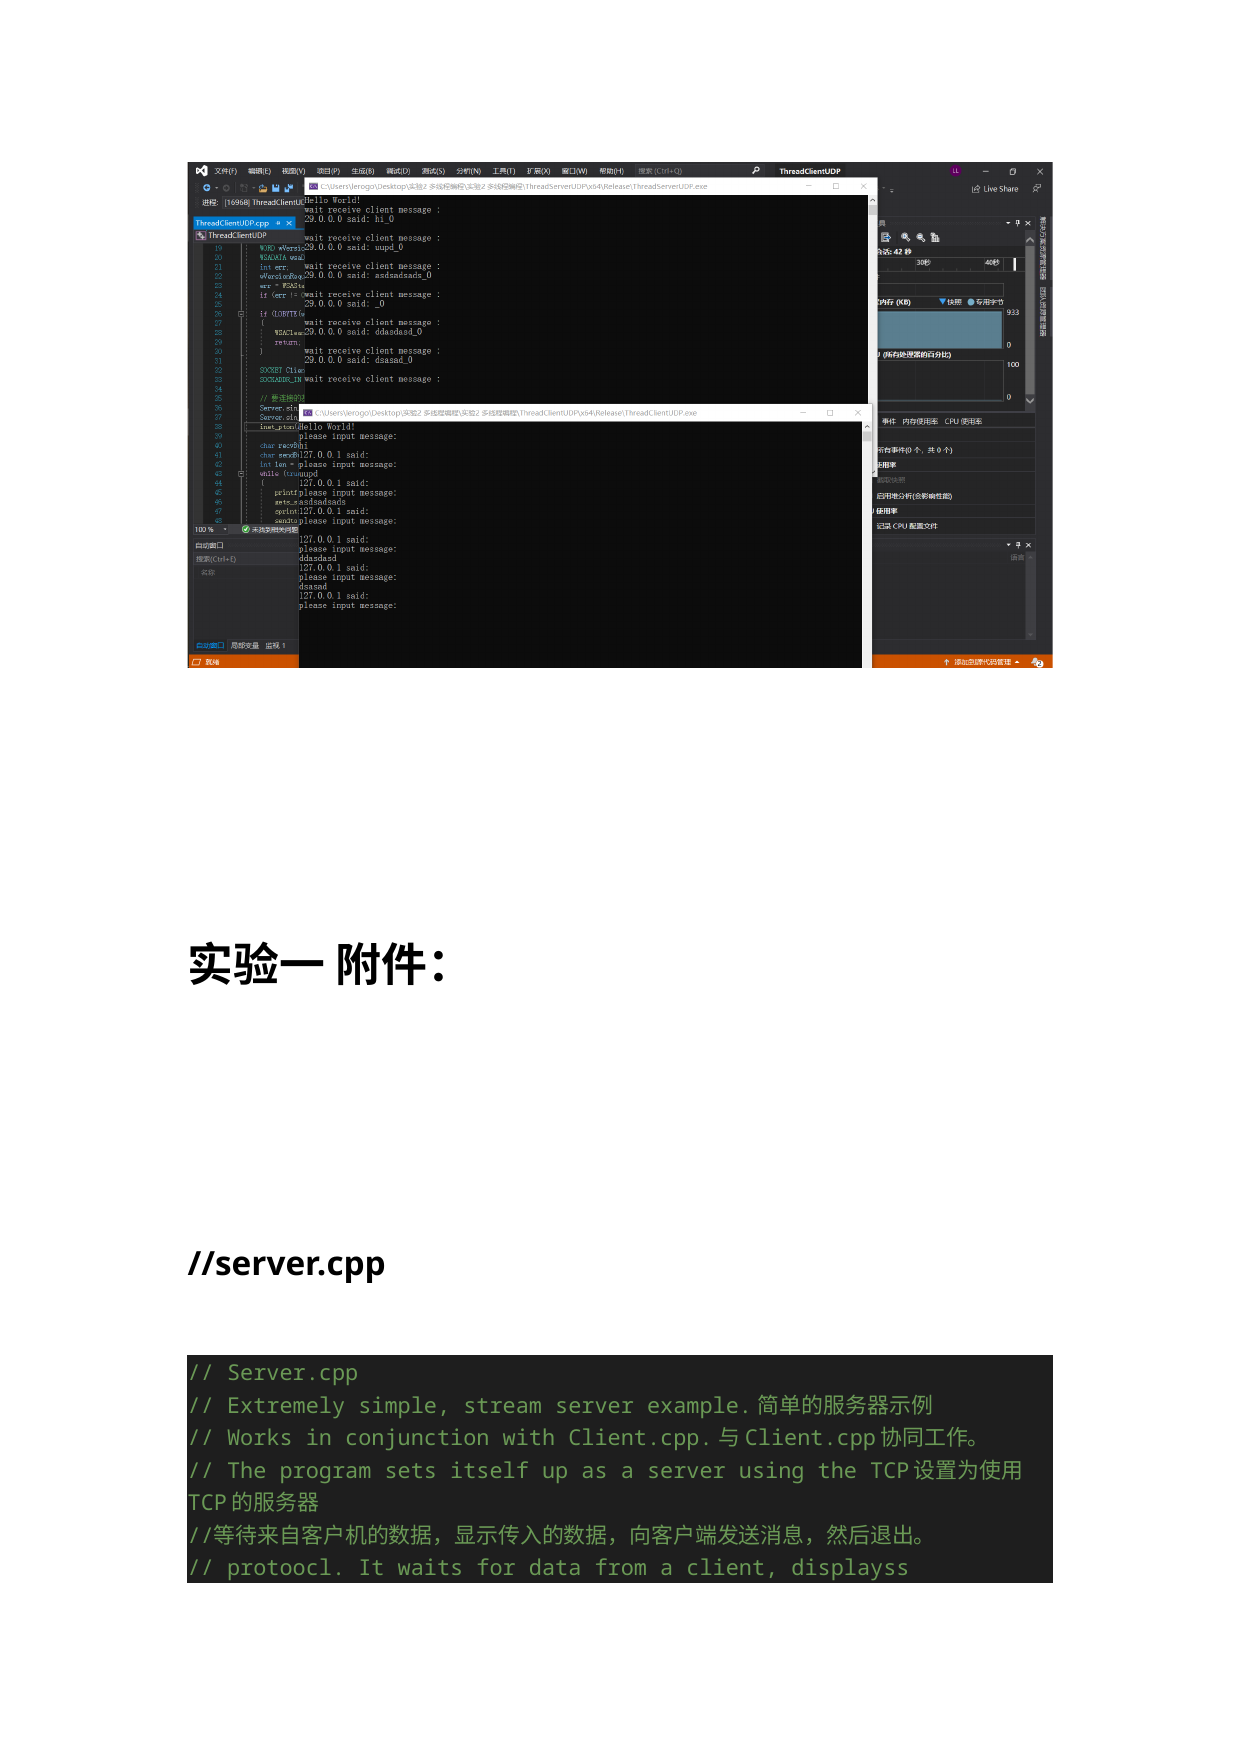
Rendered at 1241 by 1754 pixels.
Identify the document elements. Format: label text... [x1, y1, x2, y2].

subtitle //server.cpp [187, 1230, 1053, 1295]
text // protoocl. It waits for data from a client, displayss [187, 1550, 1053, 1583]
text // Extremely simple, stream server example. 简单的服务器示例 [187, 1388, 1053, 1420]
text // Server.cpp [187, 1355, 1053, 1388]
text //等待来自客户机的数据，显示传入的数据，向客户端发送消息，然后退出。 [187, 1518, 1053, 1550]
text // Works in conjunction with Client.cpp. 与Client.cpp协同工作。 [187, 1420, 1053, 1453]
text // The program sets itself up as a server using the TCP设置为使用TCP的服务器 [187, 1453, 1053, 1518]
picture [187, 162, 1053, 668]
subtitle 实验一 附件： [187, 912, 1053, 1010]
